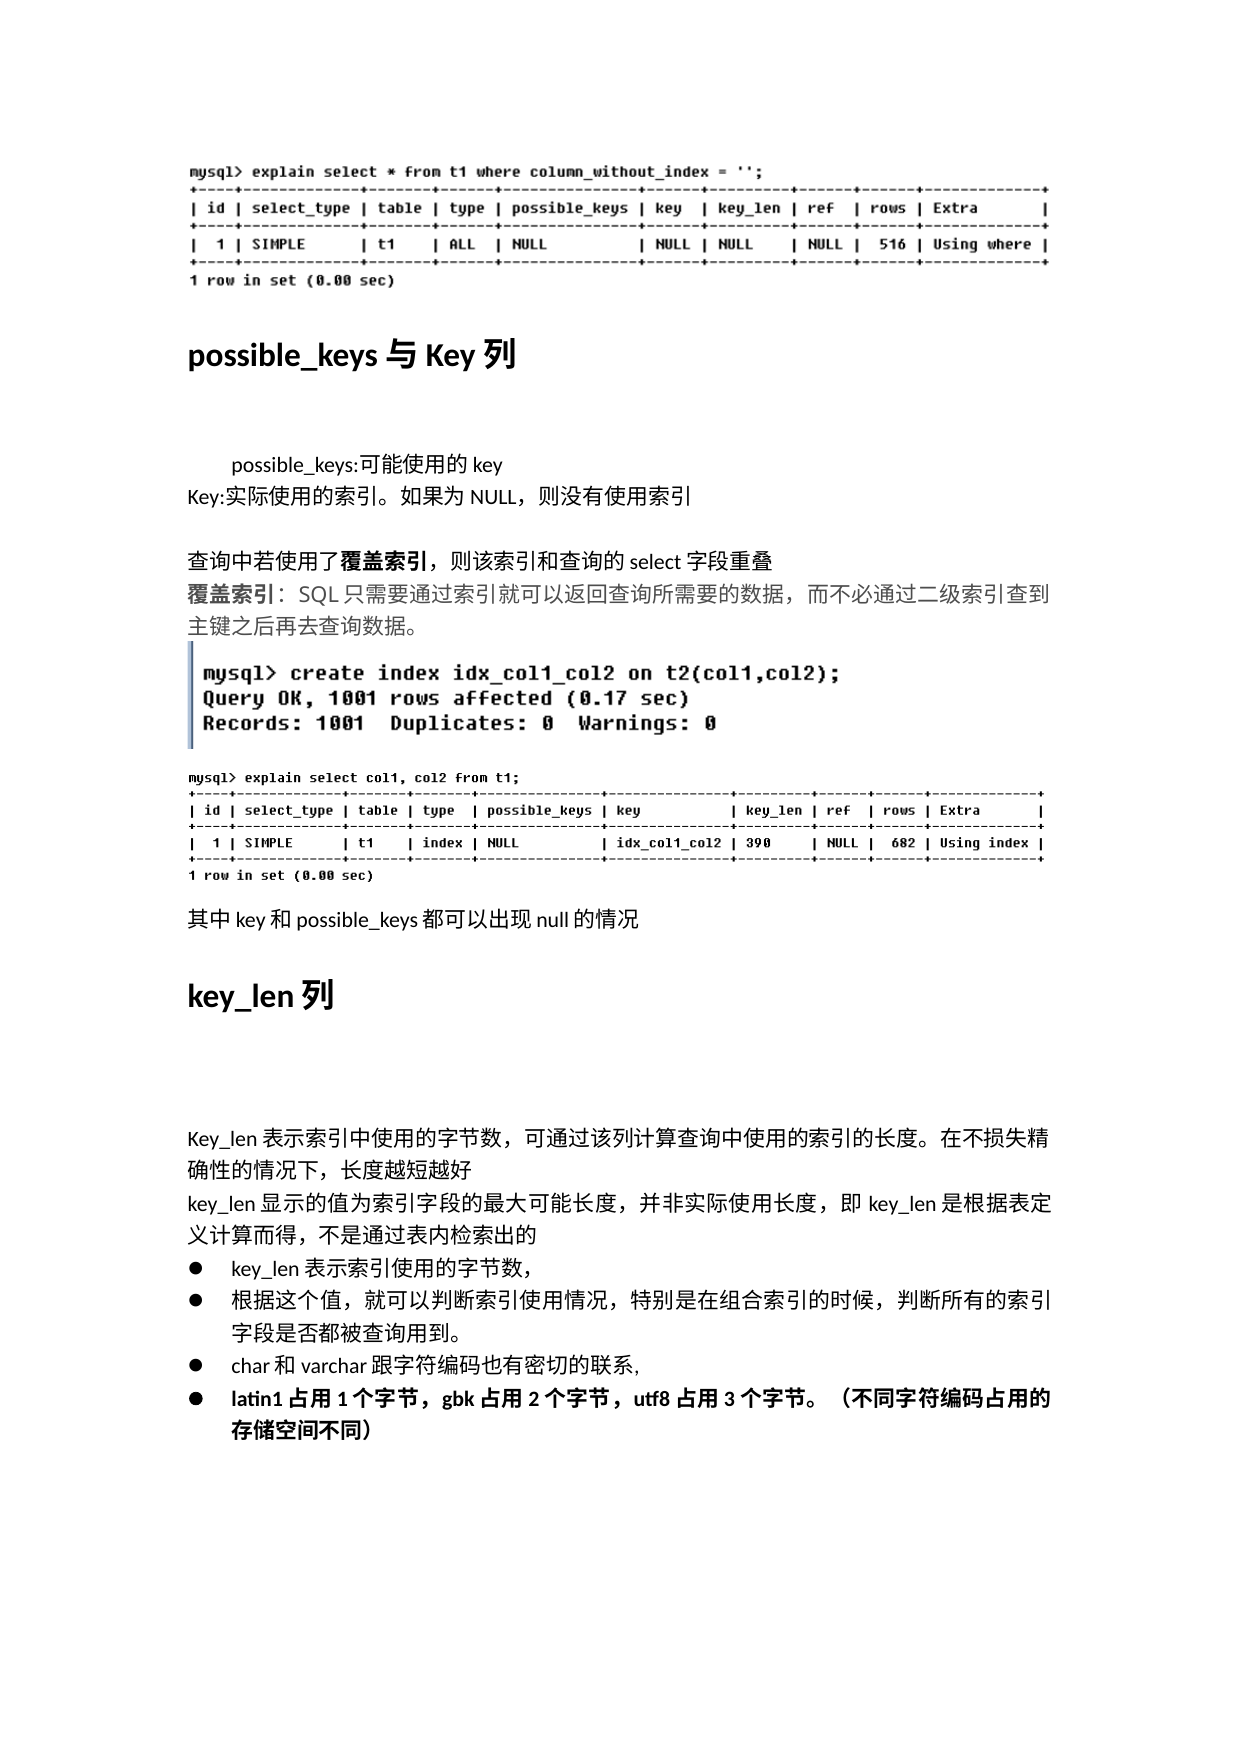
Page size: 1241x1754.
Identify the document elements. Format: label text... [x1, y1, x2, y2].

text 覆盖索引：SQL只需要通过索引就可以返回查询所需要的数据，而不必通过二级索引查到主键之后再去查询数据。 [187, 576, 1053, 641]
list char和varchar跟字符编码也有密切的联系, [187, 1348, 1053, 1381]
text 查询中若使用了覆盖索引，则该索引和查询的select字段重叠 [187, 544, 1053, 576]
list 根据这个值，就可以判断索引使用情况，特别是在组合索引的时候，判断所有的索引字段是否都被查询用到。 [187, 1283, 1053, 1348]
text 其中key和possible_keys都可以出现null的情况 [187, 901, 1053, 934]
text Key:实际使用的索引。如果为NULL，则没有使用索引 [187, 479, 1053, 511]
text possible_keys:可能使用的key [187, 446, 1053, 479]
text Key_len表示索引中使用的字节数，可通过该列计算查询中使用的索引的长度。在不损失精确性的情况下，长度越短越好 [187, 1121, 1053, 1186]
text key_len显示的值为索引字段的最大可能长度，并非实际使用长度，即key_len是根据表定义计算而得，不是通过表内检索出的 [187, 1186, 1053, 1251]
subtitle key_len列 [187, 961, 1053, 1026]
picture [187, 641, 950, 749]
picture [187, 162, 1053, 292]
picture [187, 771, 1053, 888]
list latin1占用1个字节，gbk占用2个字节，utf8占用3个字节。（不同字符编码占用的存储空间不同） [187, 1381, 1053, 1446]
subtitle possible_keys 与Key 列 [187, 319, 1053, 384]
list key_len表示索引使用的字节数， [187, 1251, 1053, 1283]
